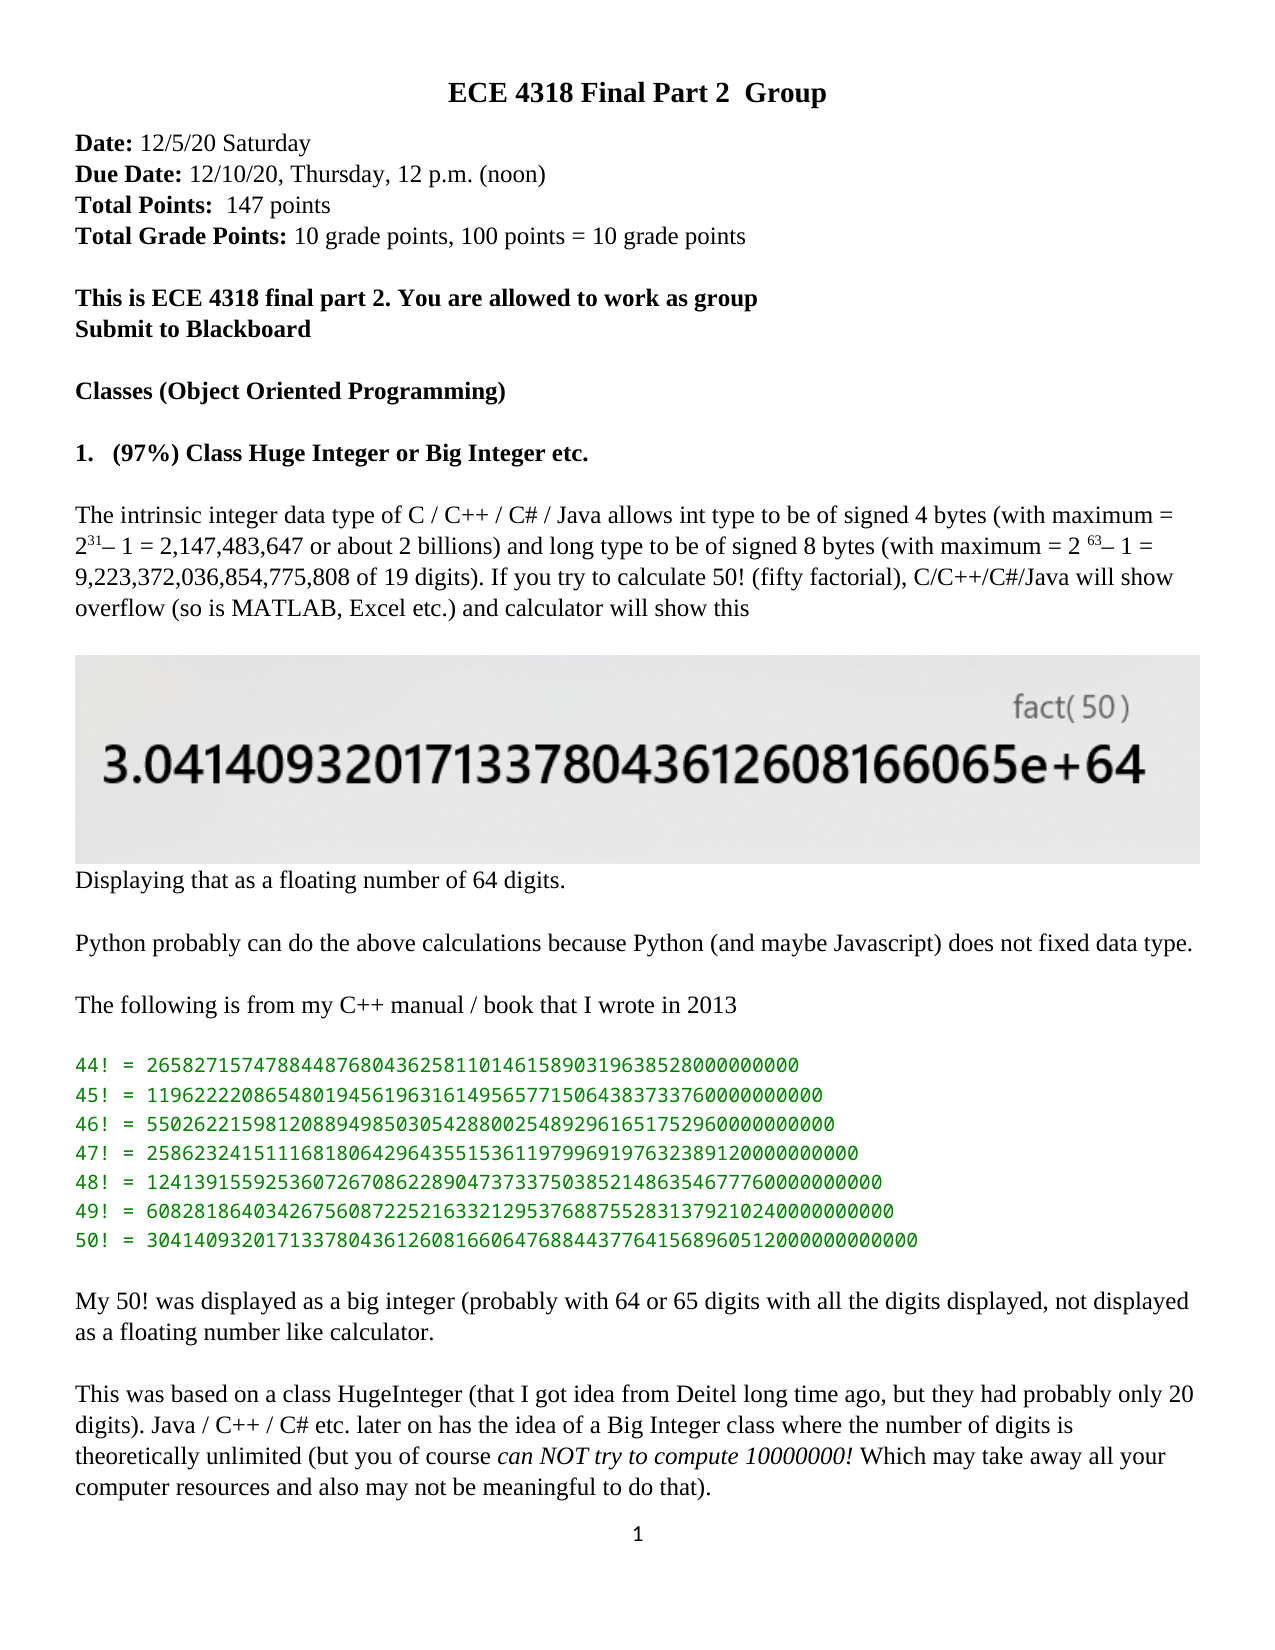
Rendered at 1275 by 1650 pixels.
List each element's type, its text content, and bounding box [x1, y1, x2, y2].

text Python probably can do the above calculations because Python (and maybe Javascript) does not fixed data type. [75, 928, 1200, 956]
text This was based on a class HugeInteger (that I got idea from Deitel long time ago, but they had probably only 20 digits). Java / C++ / C# etc. later on has the idea of a Big Integer class where the number of digits is theoretically unlimited (but you of course can NOT try to compute 10000000! Which may take away all your computer resources and also may not be meaningful to do that). [75, 1379, 1200, 1501]
text Total Points: 147 points [75, 190, 1200, 219]
text Submit to Blackboard [75, 314, 1200, 343]
text 48! = 12413915592536072670862289047373375038521486354677760000000000 [75, 1168, 1200, 1195]
text 44! = 2658271574788448768043625811014615890319638528000000000 [75, 1052, 1200, 1079]
list (97%) Class Huge Integer or Big Integer etc. [75, 438, 1200, 467]
text The intrinsic integer data type of C / C++ / C# / Java allows int type to be of signed 4 bytes (with maximum = 231– 1 = 2,147,483,647 or about 2 billions) and long type to be of signed 8 bytes (with maximum = 2 63– 1 = 9,223,372,036,854,775,808 of 19 digits). If you try to calculate 50! (fifty factorial), C/C++/C#/Java will show overflow (so is MATLAB, Excel etc.) and calculator will show this [75, 500, 1200, 622]
text ECE 4318 Final Part 2 Group [75, 75, 1200, 108]
text 45! = 119622220865480194561963161495657715064383733760000000000 [75, 1081, 1200, 1108]
text 49! = 608281864034267560872252163321295376887552831379210240000000000 [75, 1197, 1200, 1224]
text Due Date: 12/10/20, Thursday, 12 p.m. (noon) [75, 159, 1200, 188]
text 46! = 5502622159812088949850305428800254892961651752960000000000 [75, 1110, 1200, 1137]
text Date: 12/5/20 Saturday [75, 128, 1200, 157]
text Total Grade Points: 10 grade points, 100 points = 10 grade points [75, 221, 1200, 250]
text The following is from my C++ manual / book that I wrote in 2013 [75, 990, 1200, 1018]
text My 50! was displayed as a big integer (probably with 64 or 65 digits with all the digits displayed, not displayed as a floating number like calculator. [75, 1286, 1200, 1346]
text Classes (Object Oriented Programming) [75, 376, 1200, 405]
text 50! = 30414093201713378043612608166064768844377641568960512000000000000 [75, 1226, 1200, 1253]
picture [75, 655, 1200, 864]
text Displaying that as a floating number of 64 digits. [75, 866, 1200, 894]
text 47! = 258623241511168180642964355153611979969197632389120000000000 [75, 1139, 1200, 1166]
text This is ECE 4318 final part 2. You are allowed to work as group [75, 283, 1200, 312]
